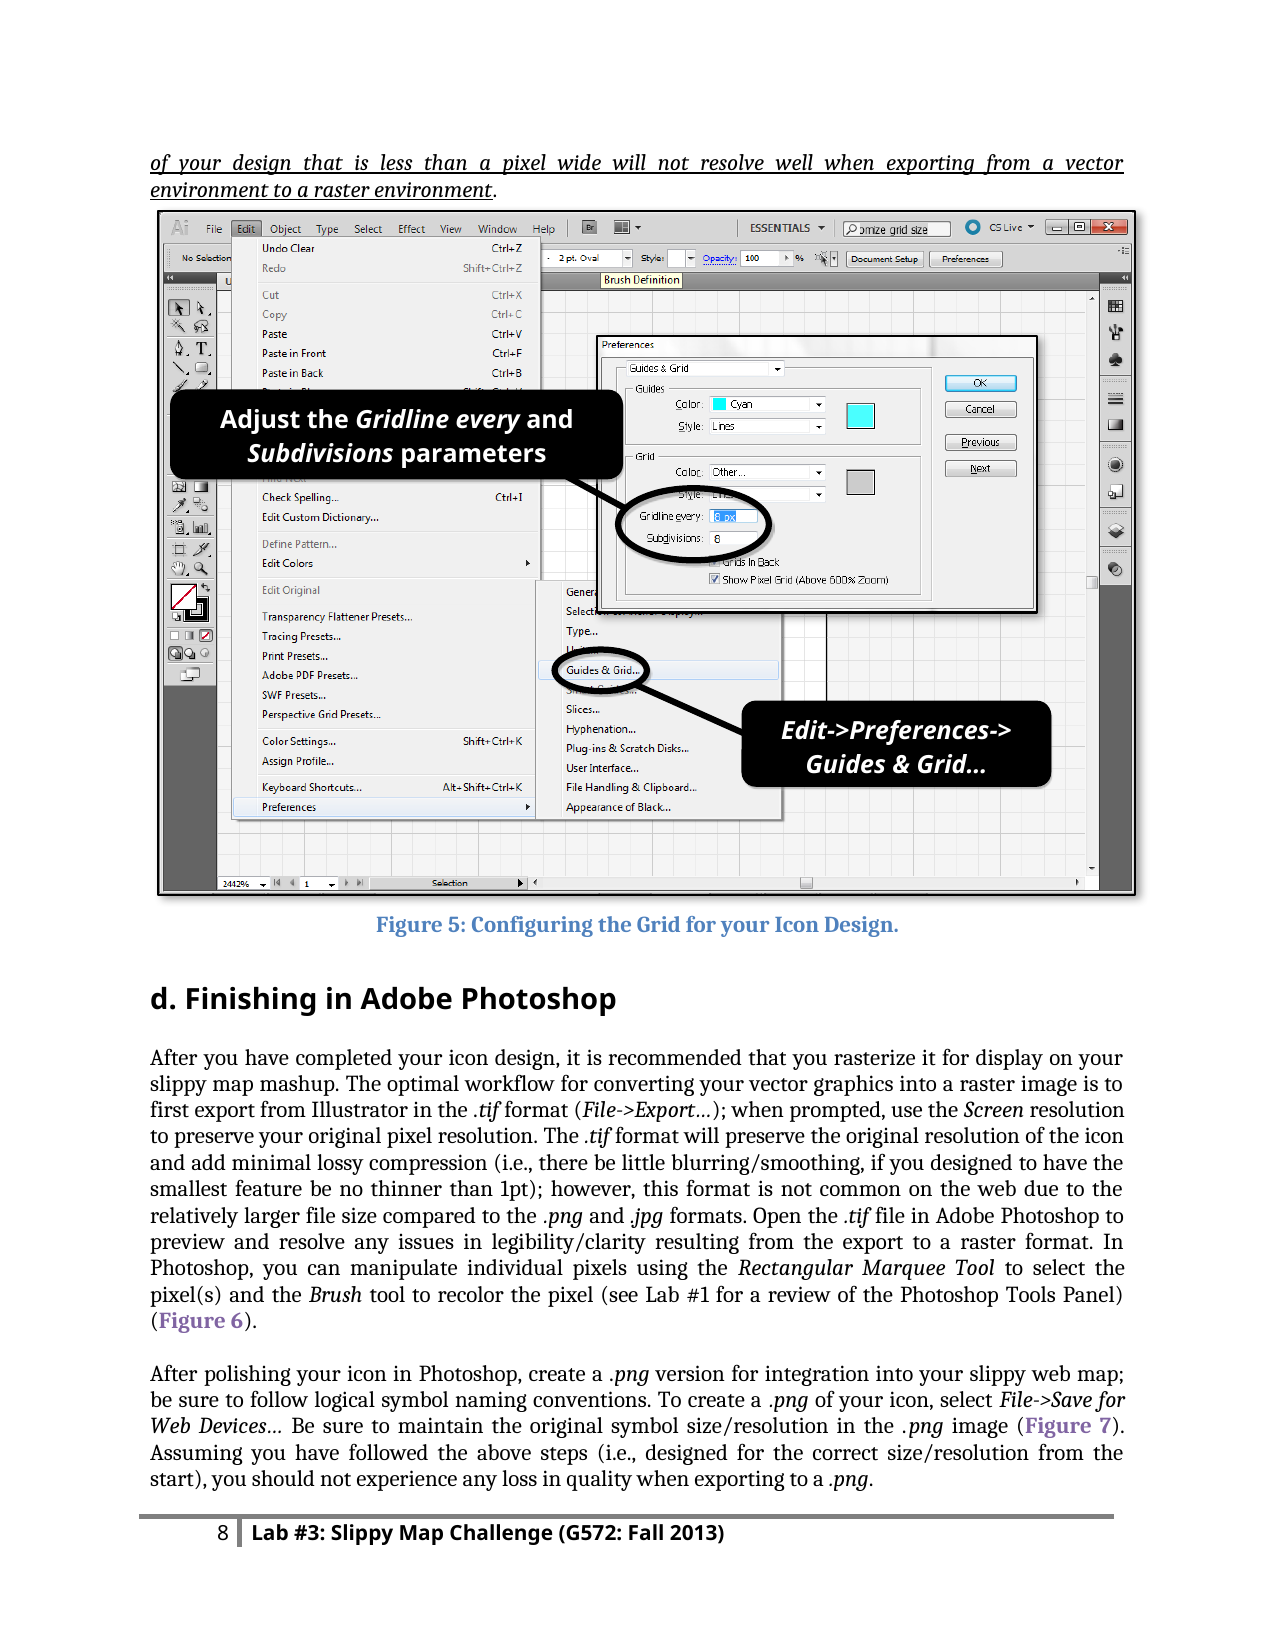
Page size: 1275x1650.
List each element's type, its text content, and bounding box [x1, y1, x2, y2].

text d. Finishing in Adobe Photoshop [150, 978, 1125, 1018]
text After polishing your icon in Photoshop, create a .png version for integration into your slippy web map; be sure to follow logical symbol naming conventions. To create a .png of your icon, select File->Save for Web Devices… Be sure to maintain the original symbol size/resolution in the .png image (Figure 7). Assuming you have followed the above steps (i.e., designed for the correct size/resolution from the start), you should not experience any loss in quality when exporting to a .png. [150, 1361, 1125, 1492]
picture [159, 212, 1134, 894]
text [150, 150, 1125, 203]
text Figure 5: Configuring the Grid for your Icon Design. [150, 912, 1125, 938]
text After you have completed your icon design, it is recommended that you rasterize it for display on your slippy map mashup. The optimal workflow for converting your vector graphics into a raster image is to first export from Illustrator in the .tif format (File->Export…); when prompted, use the Screen resolution to preserve your original pixel resolution. The .tif format will preserve the original resolution of the icon and add minimal lossy compression (i.e., there be little blurring/smoothing, if you designed to have the smallest feature be no thinner than 1pt); however, this format is not common on the web due to the relatively larger file size compared to the .png and .jpg formats. Open the .tif file in Adobe Photoshop to preview and resolve any issues in legibility/clarity resulting from the export to a raster format. In Photoshop, you can manipulate individual pixels using the Rectangular Marquee Tool to select the pixel(s) and the Brush tool to recolor the pixel (see Lab #1 for a review of the Photoshop Tools Panel) (Figure 6). [150, 1044, 1125, 1334]
